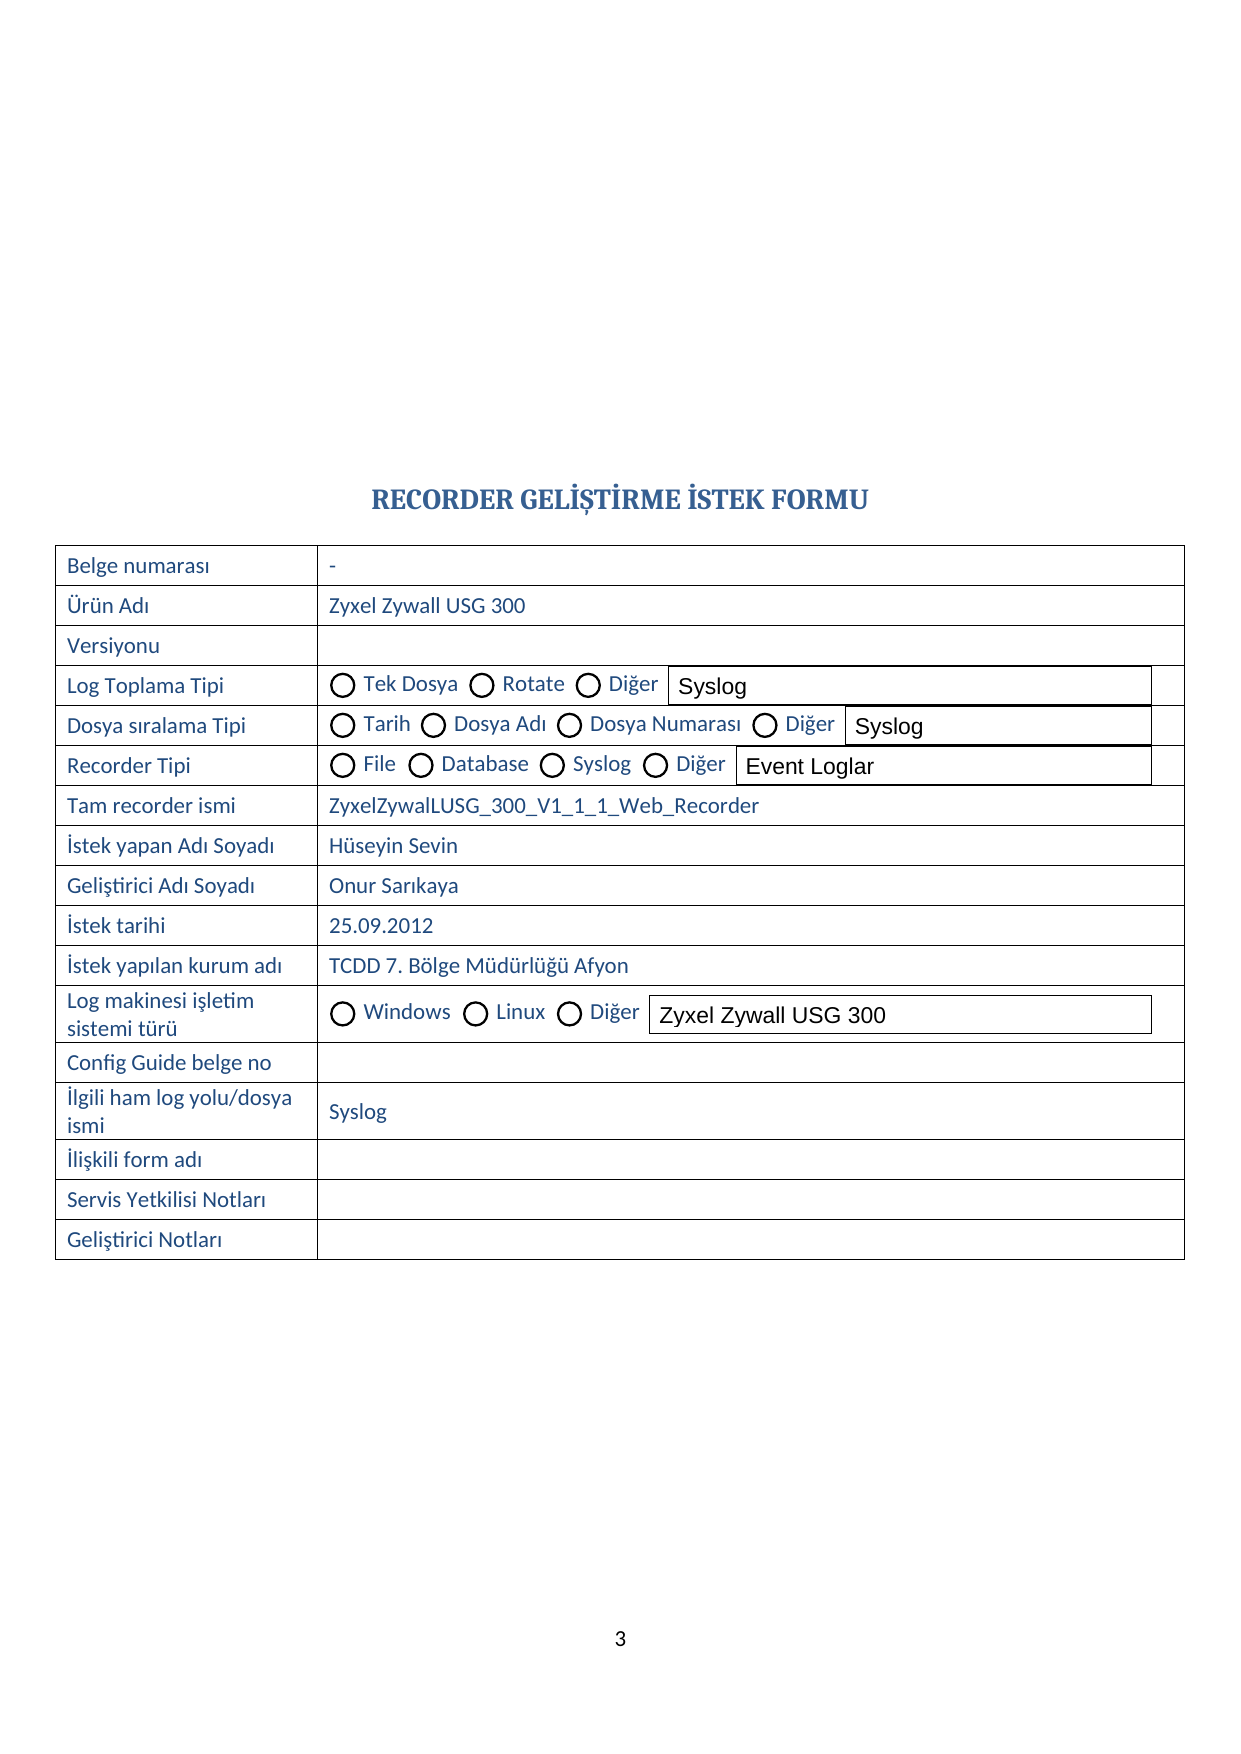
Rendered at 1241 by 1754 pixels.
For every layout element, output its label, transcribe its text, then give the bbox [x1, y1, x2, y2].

table_cell [318, 1180, 1184, 1219]
table_cell [318, 666, 668, 705]
table_cell Recorder Tipi [56, 746, 317, 785]
table_cell İstek yapılan kurum adı [56, 946, 317, 985]
table_header - [318, 546, 1184, 585]
table_cell İlişkili form adı [56, 1140, 317, 1179]
table_cell [318, 746, 736, 785]
table_cell Versiyonu [56, 626, 317, 665]
table_cell [318, 1220, 1184, 1259]
table_header Belge numarası [56, 546, 317, 585]
table_cell İstek tarihi [56, 906, 317, 945]
table_cell [318, 986, 1184, 1042]
table_cell 25.09.2012 [318, 906, 1184, 945]
table_cell Log Toplama Tipi [56, 666, 317, 705]
table_cell Hüseyin Sevin [318, 826, 1184, 865]
table_cell [318, 706, 845, 745]
table_cell Onur Sarıkaya [318, 866, 1184, 905]
table_cell İstek yapan Adı Soyadı [56, 826, 317, 865]
table_cell Syslog [318, 1083, 1184, 1139]
table_cell Ürün Adı [56, 586, 317, 625]
table_cell Log makinesi işletim sistemi türü [56, 986, 317, 1042]
table_cell İlgili ham log yolu/dosya ismi [56, 1083, 317, 1139]
table_cell [318, 626, 1184, 665]
table_cell [318, 1043, 1184, 1082]
subtitle RECORDER GELİŞTİRME İSTEK FORMU [148, 483, 1093, 517]
table_cell [1152, 666, 1184, 705]
table_cell [1152, 746, 1184, 785]
table_cell Geliştirici Adı Soyadı [56, 866, 317, 905]
table_cell Config Guide belge no [56, 1043, 317, 1082]
table_cell Zyxel Zywall USG 300 [318, 586, 1184, 625]
table_cell ZyxelZywalLUSG_300_V1_1_1_Web_Recorder [318, 786, 1184, 825]
table_cell Servis Yetkilisi Notları [56, 1180, 317, 1219]
table_cell Dosya sıralama Tipi [56, 706, 317, 745]
table_cell [318, 1140, 1184, 1179]
table_cell [1152, 706, 1184, 745]
table_cell Geliştirici Notları [56, 1220, 317, 1259]
table_cell Tam recorder ismi [56, 786, 317, 825]
table_cell TCDD 7. Bölge Müdürlüğü Afyon [318, 946, 1184, 985]
